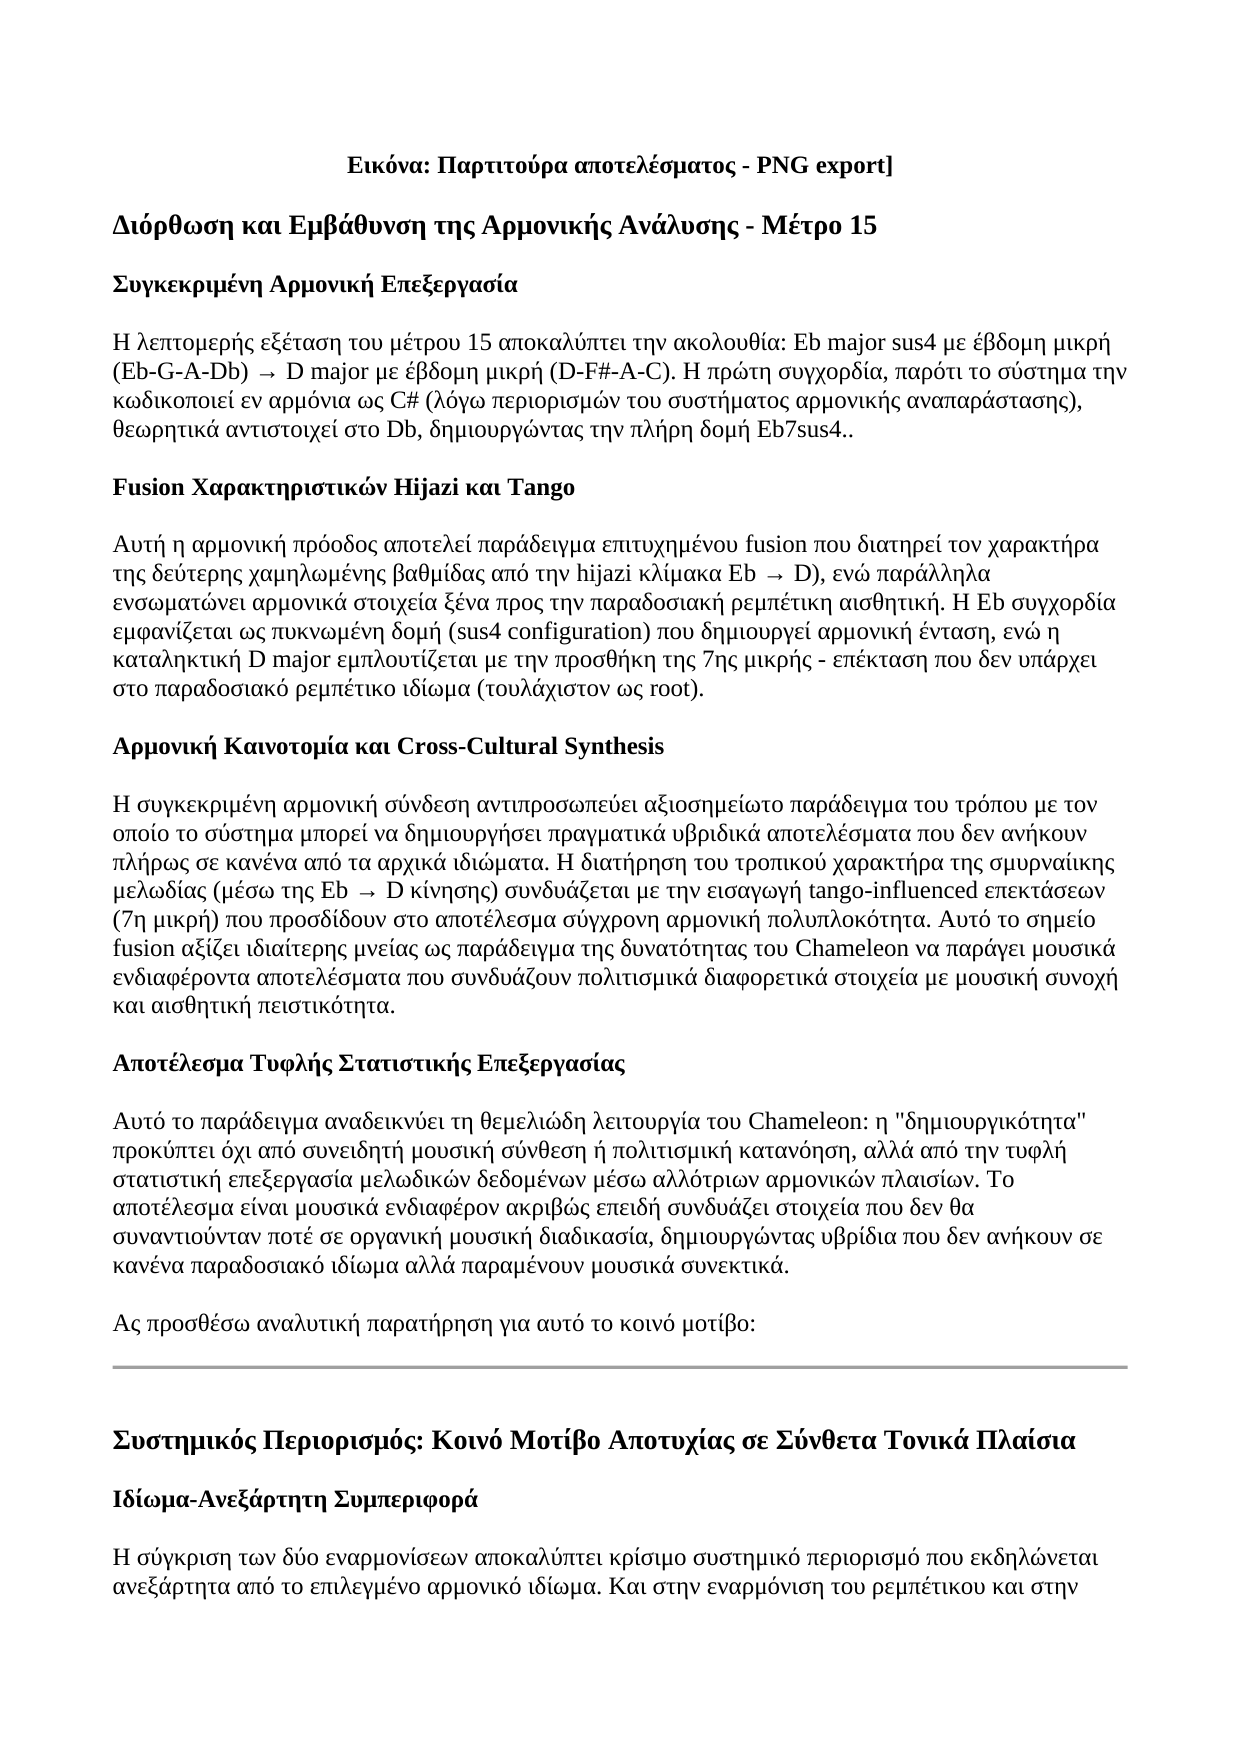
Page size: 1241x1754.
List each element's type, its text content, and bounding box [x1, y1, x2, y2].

text Αυτό το παράδειγμα αναδεικνύει τη θεμελιώδη λειτουργία του Chameleon: η "δημιουργικότητα" προκύπτει όχι από συνειδητή μουσική σύνθεση ή πολιτισμική κατανόηση, αλλά από την τυφλή στατιστική επεξεργασία μελωδικών δεδομένων μέσω αλλότριων αρμονικών πλαισίων. Το αποτέλεσμα είναι μουσικά ενδιαφέρον ακριβώς επειδή συνδυάζει στοιχεία που δεν θα συναντιούνταν ποτέ σε οργανική μουσική διαδικασία, δημιουργώντας υβρίδια που δεν ανήκουν σε κανένα παραδοσιακό ιδίωμα αλλά παραμένουν μουσικά συνεκτικά. [112, 1106, 1128, 1279]
text Ας προσθέσω αναλυτική παρατήρηση για αυτό το κοινό μοτίβο: [112, 1308, 1128, 1337]
text Αυτή η αρμονική πρόοδος αποτελεί παράδειγμα επιτυχημένου fusion που διατηρεί τον χαρακτήρα της δεύτερης χαμηλωμένης βαθμίδας από την hijazi κλίμακα Εb → D), ενώ παράλληλα ενσωματώνει αρμονικά στοιχεία ξένα προς την παραδοσιακή ρεμπέτικη αισθητική. Η Εb συγχορδία εμφανίζεται ως πυκνωμένη δομή (sus4 configuration) που δημιουργεί αρμονική ένταση, ενώ η καταληκτική D major εμπλουτίζεται με την προσθήκη της 7ης μικρής - επέκταση που δεν υπάρχει στο παραδοσιακό ρεμπέτικο ιδίωμα (τουλάχιστον ως root). [112, 529, 1128, 702]
text Ιδίωμα-Ανεξάρτητη Συμπεριφορά [112, 1484, 1128, 1513]
text Εικόνα: Παρτιτούρα αποτελέσματος - PNG export] [112, 150, 1128, 179]
text Συστημικός Περιορισμός: Κοινό Μοτίβο Αποτυχίας σε Σύνθετα Τονικά Πλαίσια [112, 1423, 1128, 1455]
text Αποτέλεσμα Τυφλής Στατιστικής Επεξεργασίας [112, 1048, 1128, 1077]
text Διόρθωση και Εμβάθυνση της Αρμονικής Ανάλυσης - Μέτρο 15 [112, 208, 1128, 240]
text Συγκεκριμένη Αρμονική Επεξεργασία [112, 269, 1128, 298]
text Αρμονική Καινοτομία και Cross-Cultural Synthesis [112, 731, 1128, 760]
text Η συγκεκριμένη αρμονική σύνδεση αντιπροσωπεύει αξιοσημείωτο παράδειγμα του τρόπου με τον οποίο το σύστημα μπορεί να δημιουργήσει πραγματικά υβριδικά αποτελέσματα που δεν ανήκουν πλήρως σε κανένα από τα αρχικά ιδιώματα. Η διατήρηση του τροπικού χαρακτήρα της σμυρναίικης μελωδίας (μέσω της Eb → D κίνησης) συνδυάζεται με την εισαγωγή tango-influenced επεκτάσεων (7η μικρή) που προσδίδουν στο αποτέλεσμα σύγχρονη αρμονική πολυπλοκότητα. Αυτό το σημείο fusion αξίζει ιδιαίτερης μνείας ως παράδειγμα της δυνατότητας του Chameleon να παράγει μουσικά ενδιαφέροντα αποτελέσματα που συνδυάζουν πολιτισμικά διαφορετικά στοιχεία με μουσική συνοχή και αισθητική πειστικότητα. [112, 789, 1128, 1019]
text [112, 1542, 1128, 1600]
text Η λεπτομερής εξέταση του μέτρου 15 αποκαλύπτει την ακολουθία: Eb major sus4 με έβδομη μικρή (Eb-G-A-Db) → D major με έβδομη μικρή (D-F#-A-C). Η πρώτη συγχορδία, παρότι το σύστημα την κωδικοποιεί εν αρμόνια ως C# (λόγω περιορισμών του συστήματος αρμονικής αναπαράστασης), θεωρητικά αντιστοιχεί στο Db, δημιουργώντας την πλήρη δομή Eb7sus4.. [112, 327, 1128, 442]
text Fusion Χαρακτηριστικών Hijazi και Tango [112, 472, 1128, 500]
